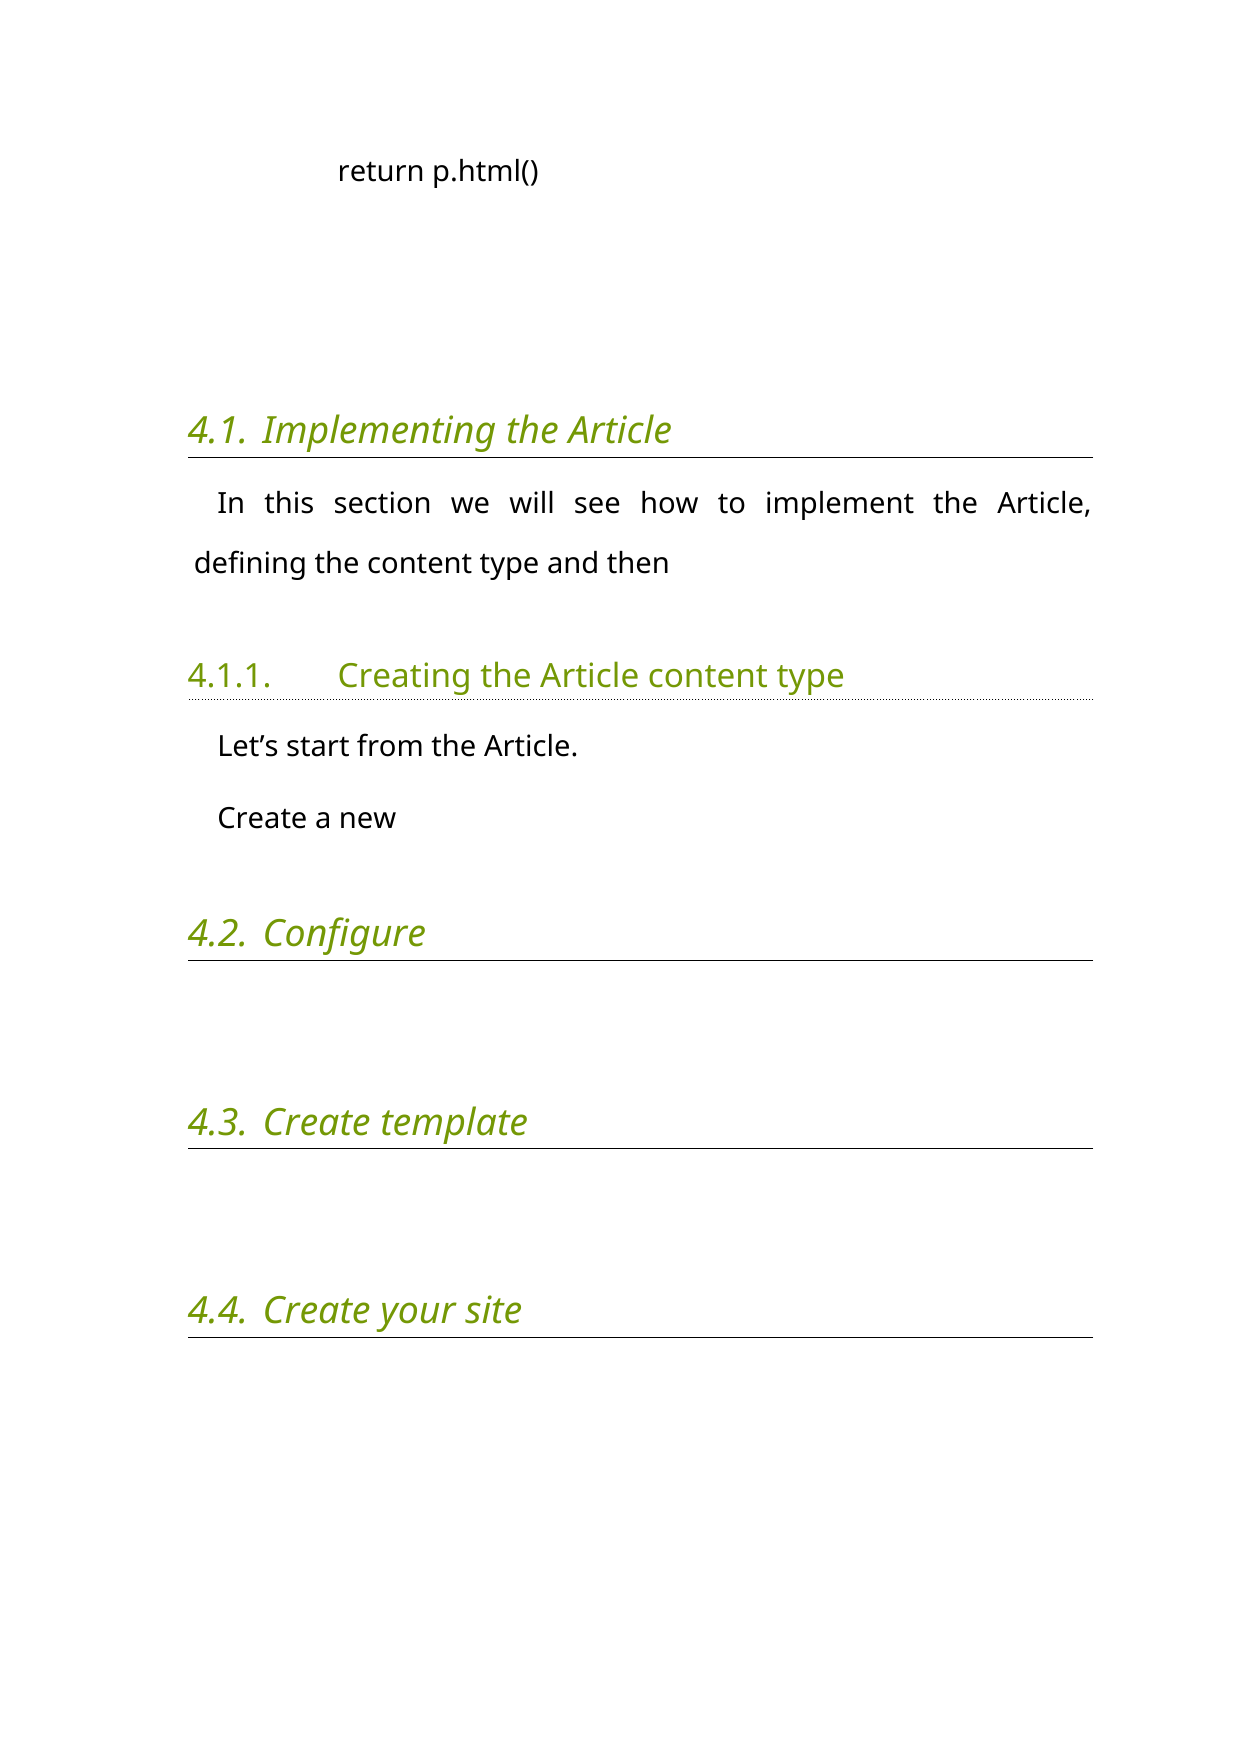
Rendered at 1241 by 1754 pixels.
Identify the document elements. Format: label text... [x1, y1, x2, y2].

text In this section we will see how to implement the Article, defining the content type and then [193, 483, 1093, 582]
subtitle Create template [187, 1095, 1093, 1149]
subtitle Create your site [187, 1284, 1093, 1338]
subtitle Configure [187, 907, 1093, 961]
text return p.html() [193, 150, 1093, 190]
subtitle Implementing the Article [187, 403, 1093, 458]
text Create a new [193, 797, 1093, 837]
subtitle Creating the Article content type [187, 652, 1093, 700]
text Let’s start from the Article. [193, 725, 1093, 765]
